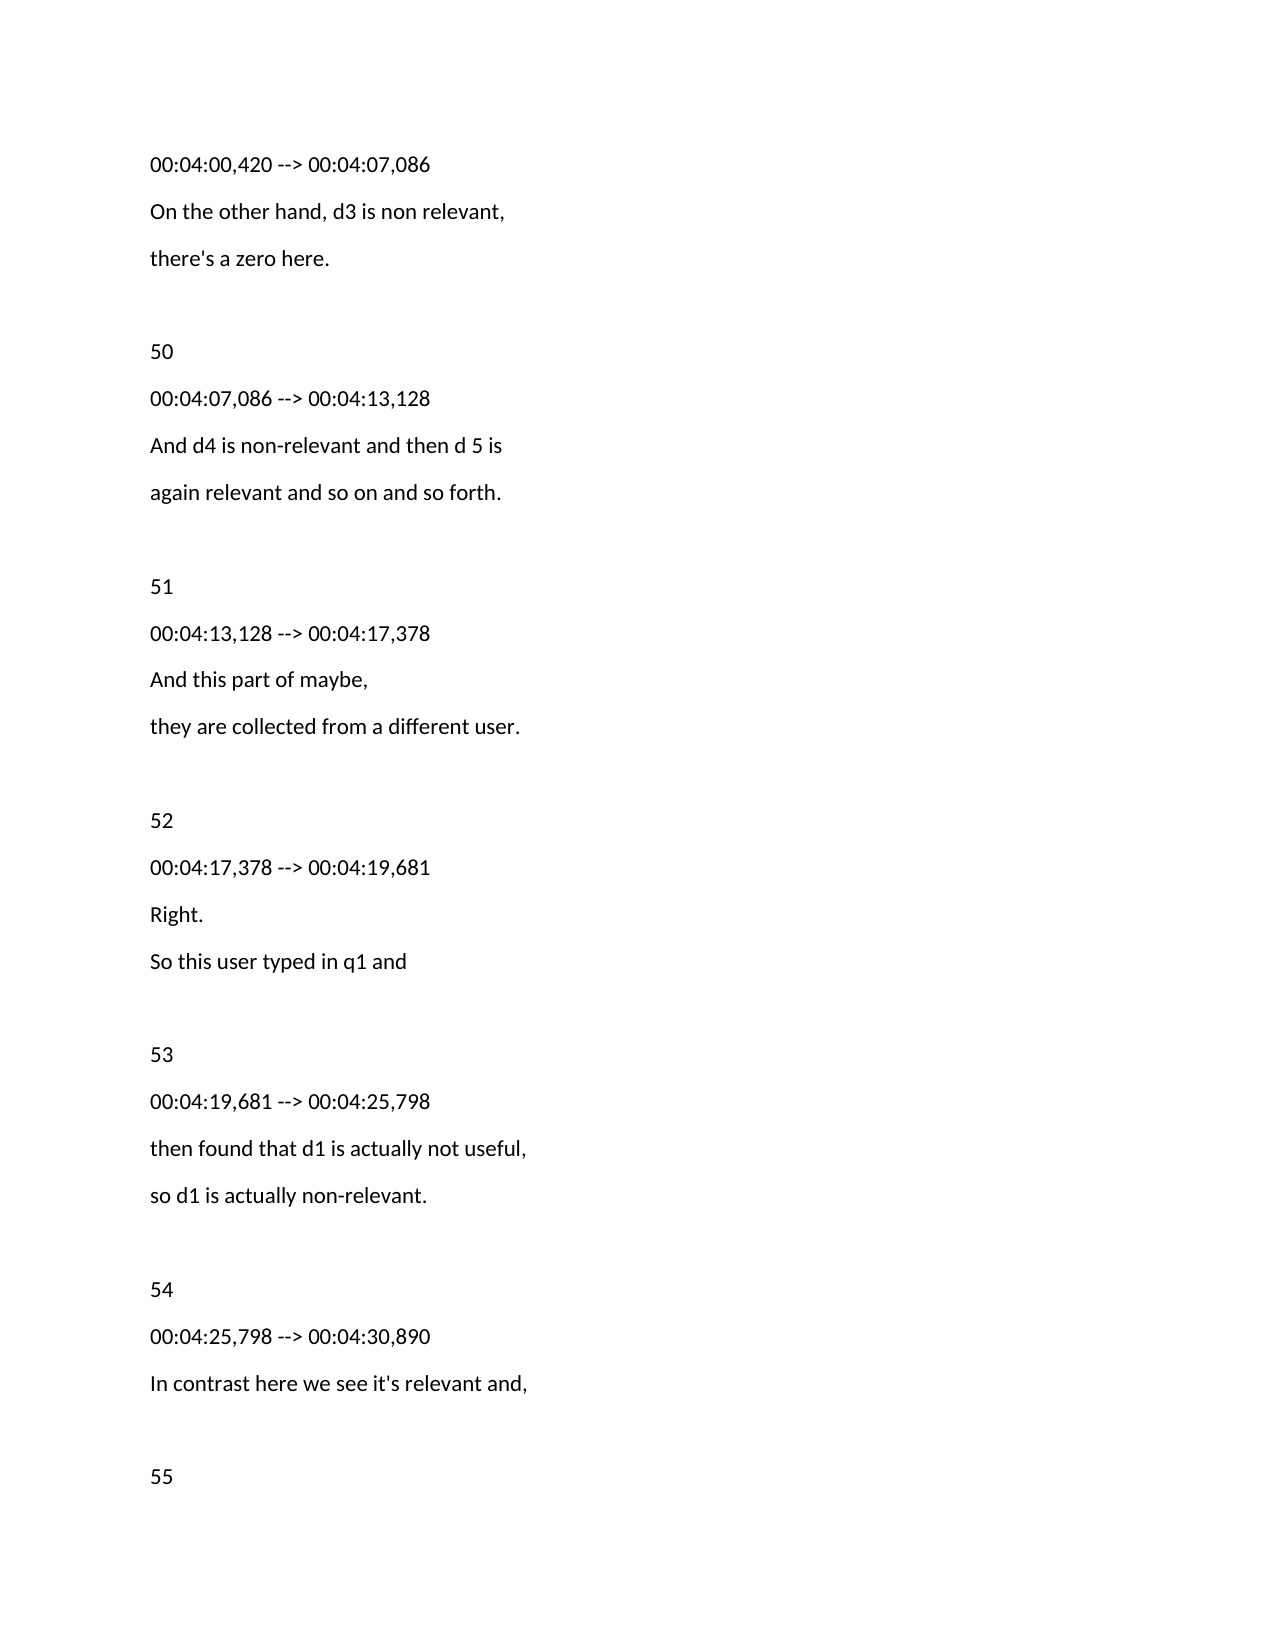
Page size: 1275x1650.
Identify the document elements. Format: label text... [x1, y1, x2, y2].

text 55 [150, 1462, 1125, 1491]
text they are collected from a different user. [150, 712, 1125, 741]
text And d4 is non-relevant and then d 5 is [150, 431, 1125, 459]
text 00:04:07,086 --> 00:04:13,128 [150, 384, 1125, 412]
text again relevant and so on and so forth. [150, 478, 1125, 506]
text 00:04:25,798 --> 00:04:30,890 [150, 1322, 1125, 1350]
text Right. [150, 900, 1125, 928]
text In contrast here we see it's relevant and, [150, 1369, 1125, 1397]
text then found that d1 is actually not useful, [150, 1134, 1125, 1162]
text 50 [150, 337, 1125, 366]
text 53 [150, 1041, 1125, 1069]
text there's a zero here. [150, 244, 1125, 272]
text 54 [150, 1275, 1125, 1303]
text 00:04:13,128 --> 00:04:17,378 [150, 619, 1125, 647]
text 00:04:19,681 --> 00:04:25,798 [150, 1087, 1125, 1116]
text 52 [150, 806, 1125, 834]
text On the other hand, d3 is non relevant, [150, 197, 1125, 225]
text And this part of maybe, [150, 666, 1125, 694]
text 00:04:17,378 --> 00:04:19,681 [150, 853, 1125, 881]
text 00:04:00,420 --> 00:04:07,086 [150, 150, 1125, 178]
text so d1 is actually non-relevant. [150, 1181, 1125, 1209]
text 51 [150, 572, 1125, 600]
text So this user typed in q1 and [150, 947, 1125, 975]
